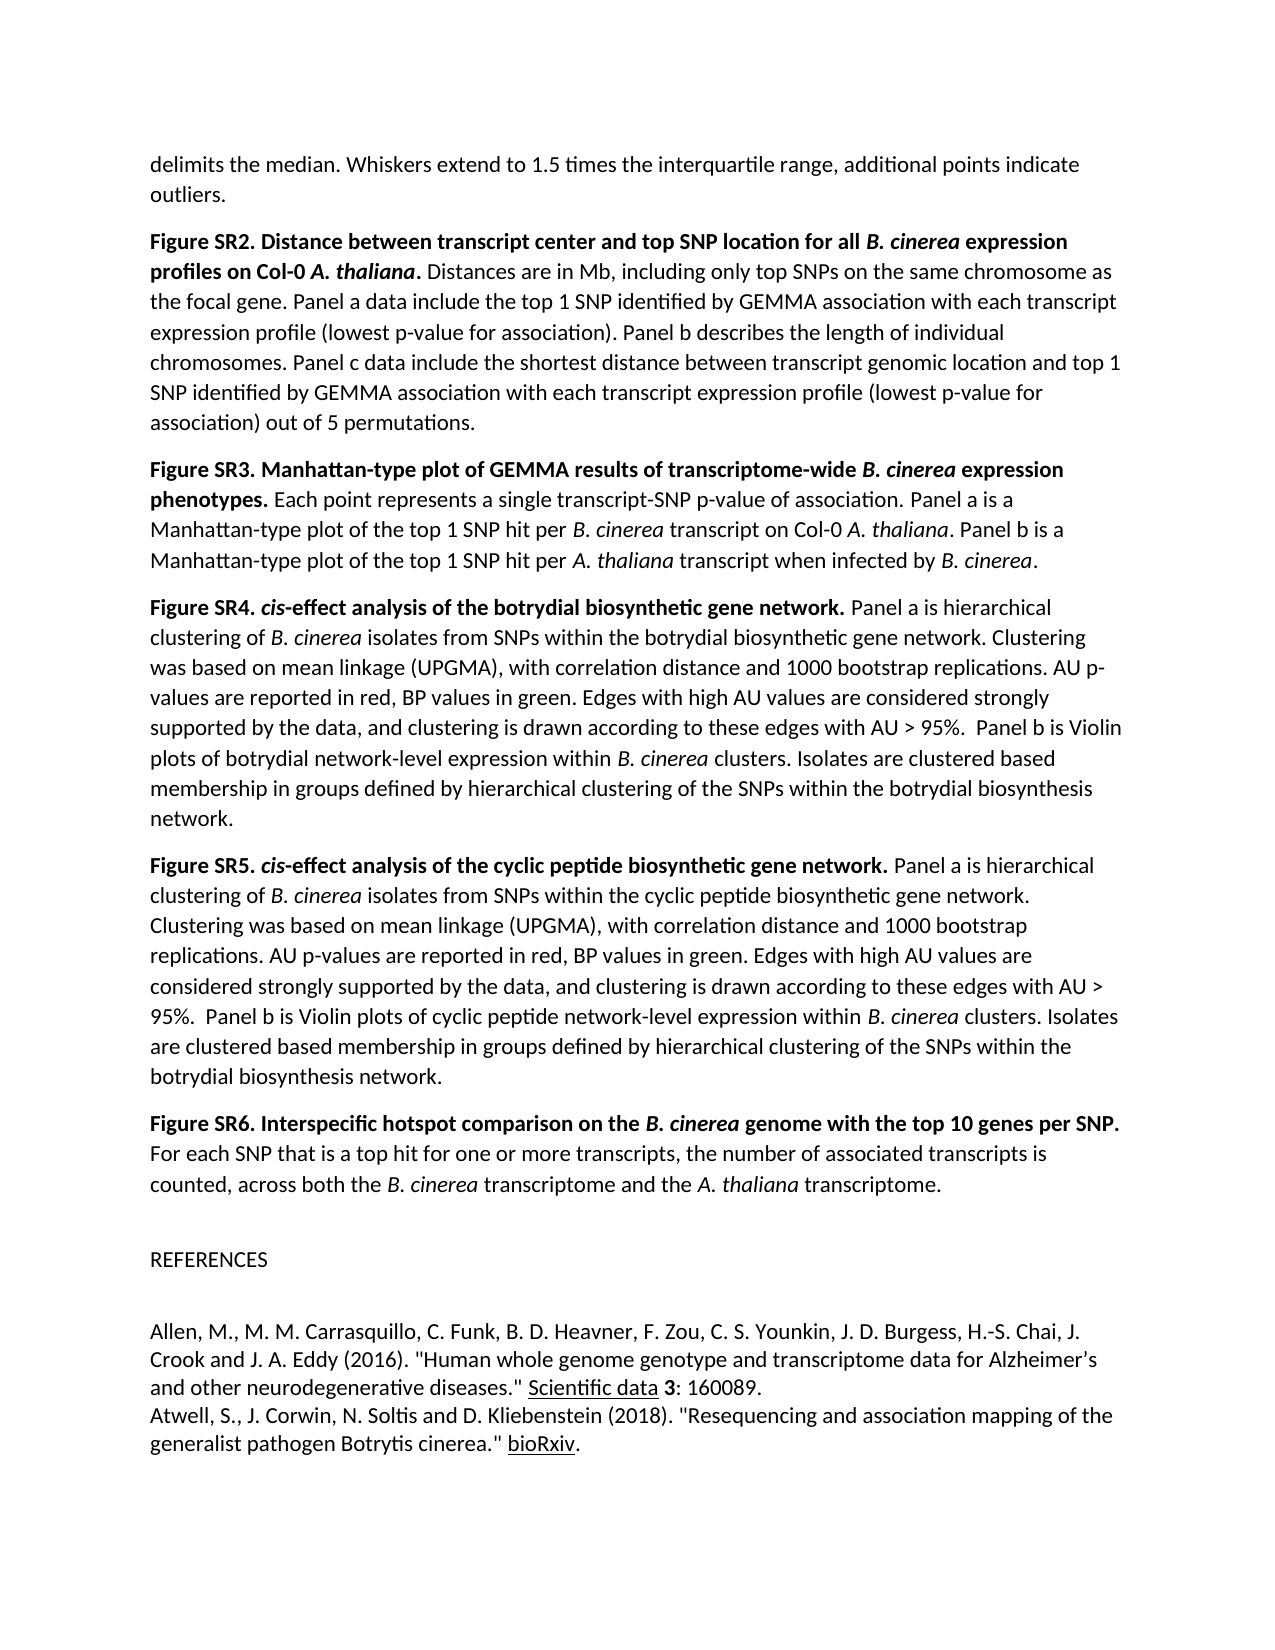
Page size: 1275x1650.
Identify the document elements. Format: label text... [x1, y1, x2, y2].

text Figure SR4. cis-effect analysis of the botrydial biosynthetic gene network. Panel a is hierarchical clustering of B. cinerea isolates from SNPs within the botrydial biosynthetic gene network. Clustering was based on mean linkage (UPGMA), with correlation distance and 1000 bootstrap replications. AU p-values are reported in red, BP values in green. Edges with high AU values are considered strongly supported by the data, and clustering is drawn according to these edges with AU > 95%. Panel b is Violin plots of botrydial network-level expression within B. cinerea clusters. Isolates are clustered based membership in groups defined by hierarchical clustering of the SNPs within the botrydial biosynthesis network. [150, 593, 1125, 832]
text Allen, M., M. M. Carrasquillo, C. Funk, B. D. Heavner, F. Zou, C. S. Younkin, J. D. Burgess, H.-S. Chai, J. Crook and J. A. Eddy (2016). "Human whole genome genotype and transcriptome data for Alzheimer’s and other neurodegenerative diseases." Scientific data 3: 160089. [150, 1317, 1125, 1401]
text REFERENCES [150, 1245, 1125, 1273]
text Figure SR6. Interspecific hotspot comparison on the B. cinerea genome with the top 10 genes per SNP. For each SNP that is a top hit for one or more transcripts, the number of associated transcripts is counted, across both the B. cinerea transcriptome and the A. thaliana transcriptome. [150, 1109, 1125, 1198]
text Atwell, S., J. Corwin, N. Soltis and D. Kliebenstein (2018). "Resequencing and association mapping of the generalist pathogen Botrytis cinerea." bioRxiv. [150, 1401, 1125, 1457]
text Figure SR5. cis-effect analysis of the cyclic peptide biosynthetic gene network. Panel a is hierarchical clustering of B. cinerea isolates from SNPs within the cyclic peptide biosynthetic gene network. Clustering was based on mean linkage (UPGMA), with correlation distance and 1000 bootstrap replications. AU p-values are reported in red, BP values in green. Edges with high AU values are considered strongly supported by the data, and clustering is drawn according to these edges with AU > 95%. Panel b is Violin plots of cyclic peptide network-level expression within B. cinerea clusters. Isolates are clustered based membership in groups defined by hierarchical clustering of the SNPs within the botrydial biosynthesis network. [150, 851, 1125, 1091]
